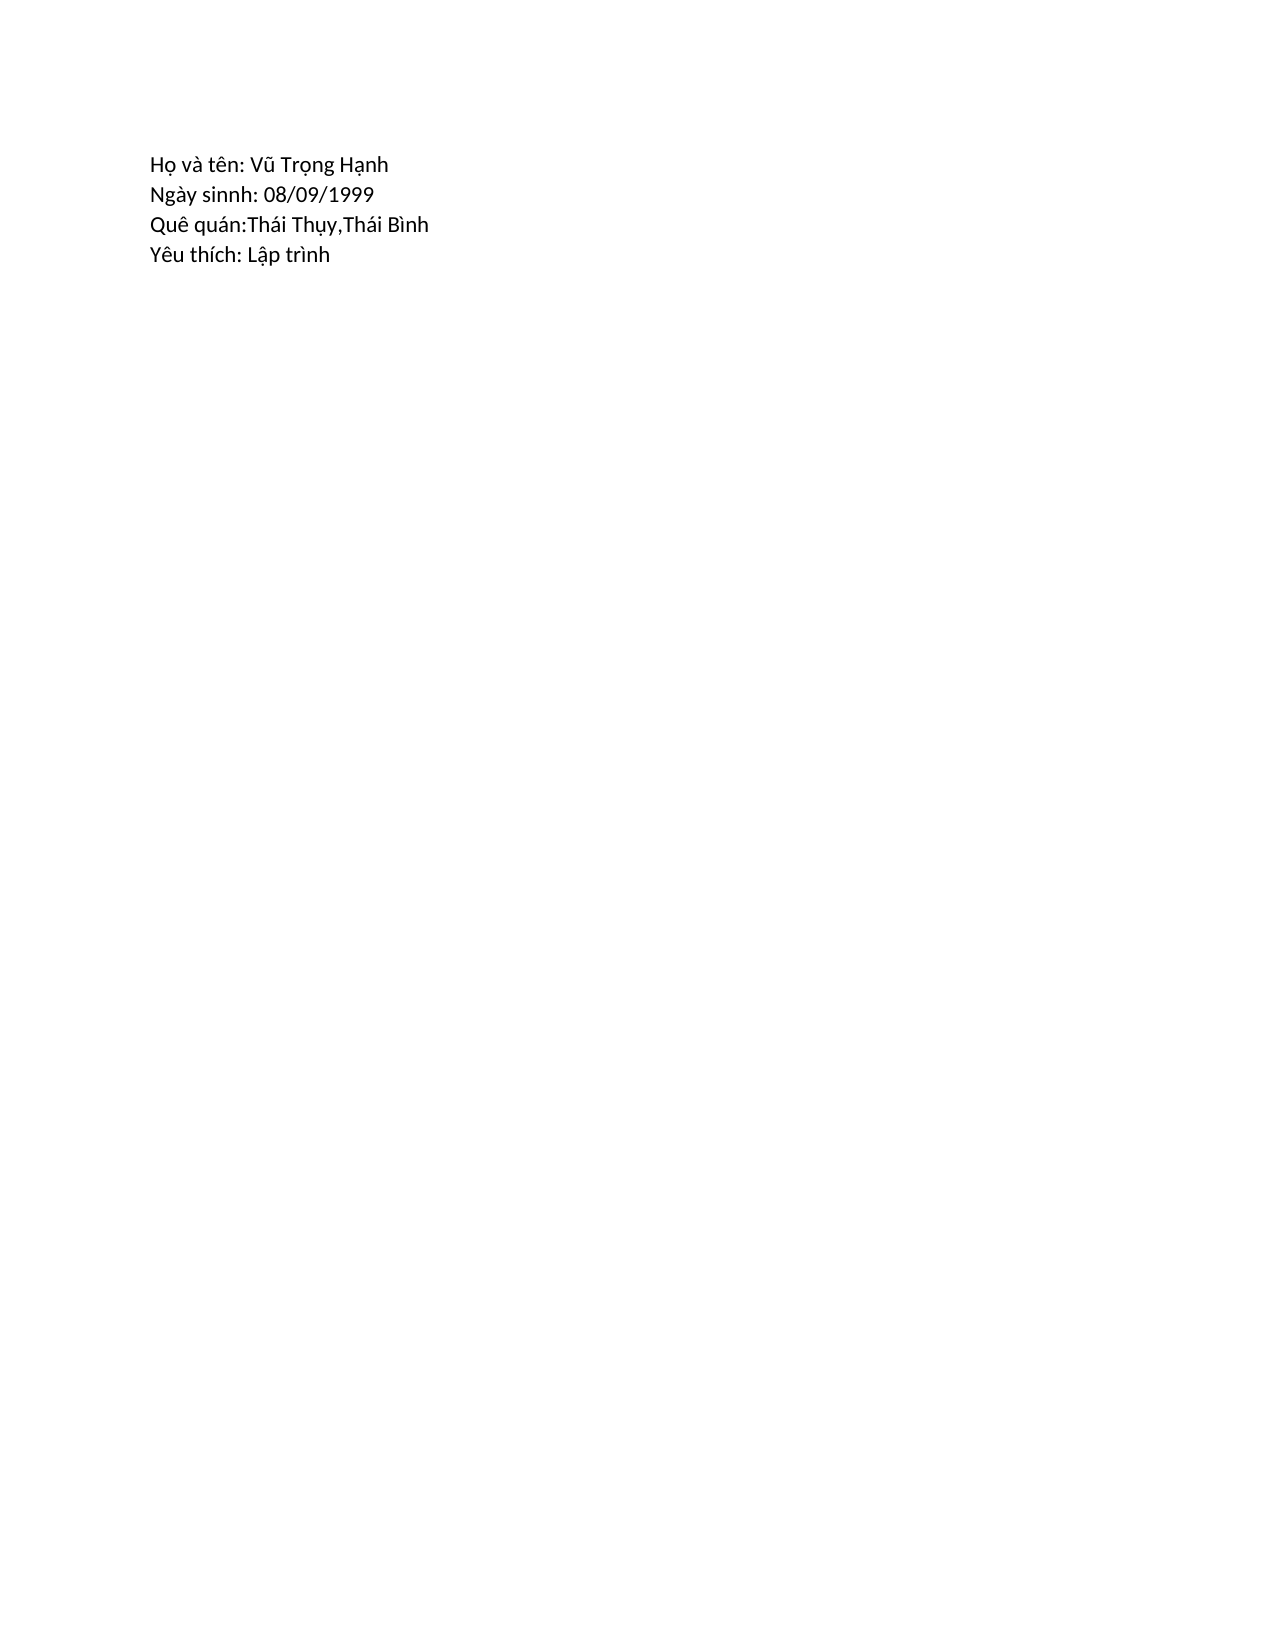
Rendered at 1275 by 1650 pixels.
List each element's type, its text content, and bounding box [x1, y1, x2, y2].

text Họ và tên: Vũ Trọng Hạnh Ngày sinnh: 08/09/1999 Quê quán:Thái Thụy,Thái Bình Yêu thích: Lập trình [150, 150, 1125, 269]
